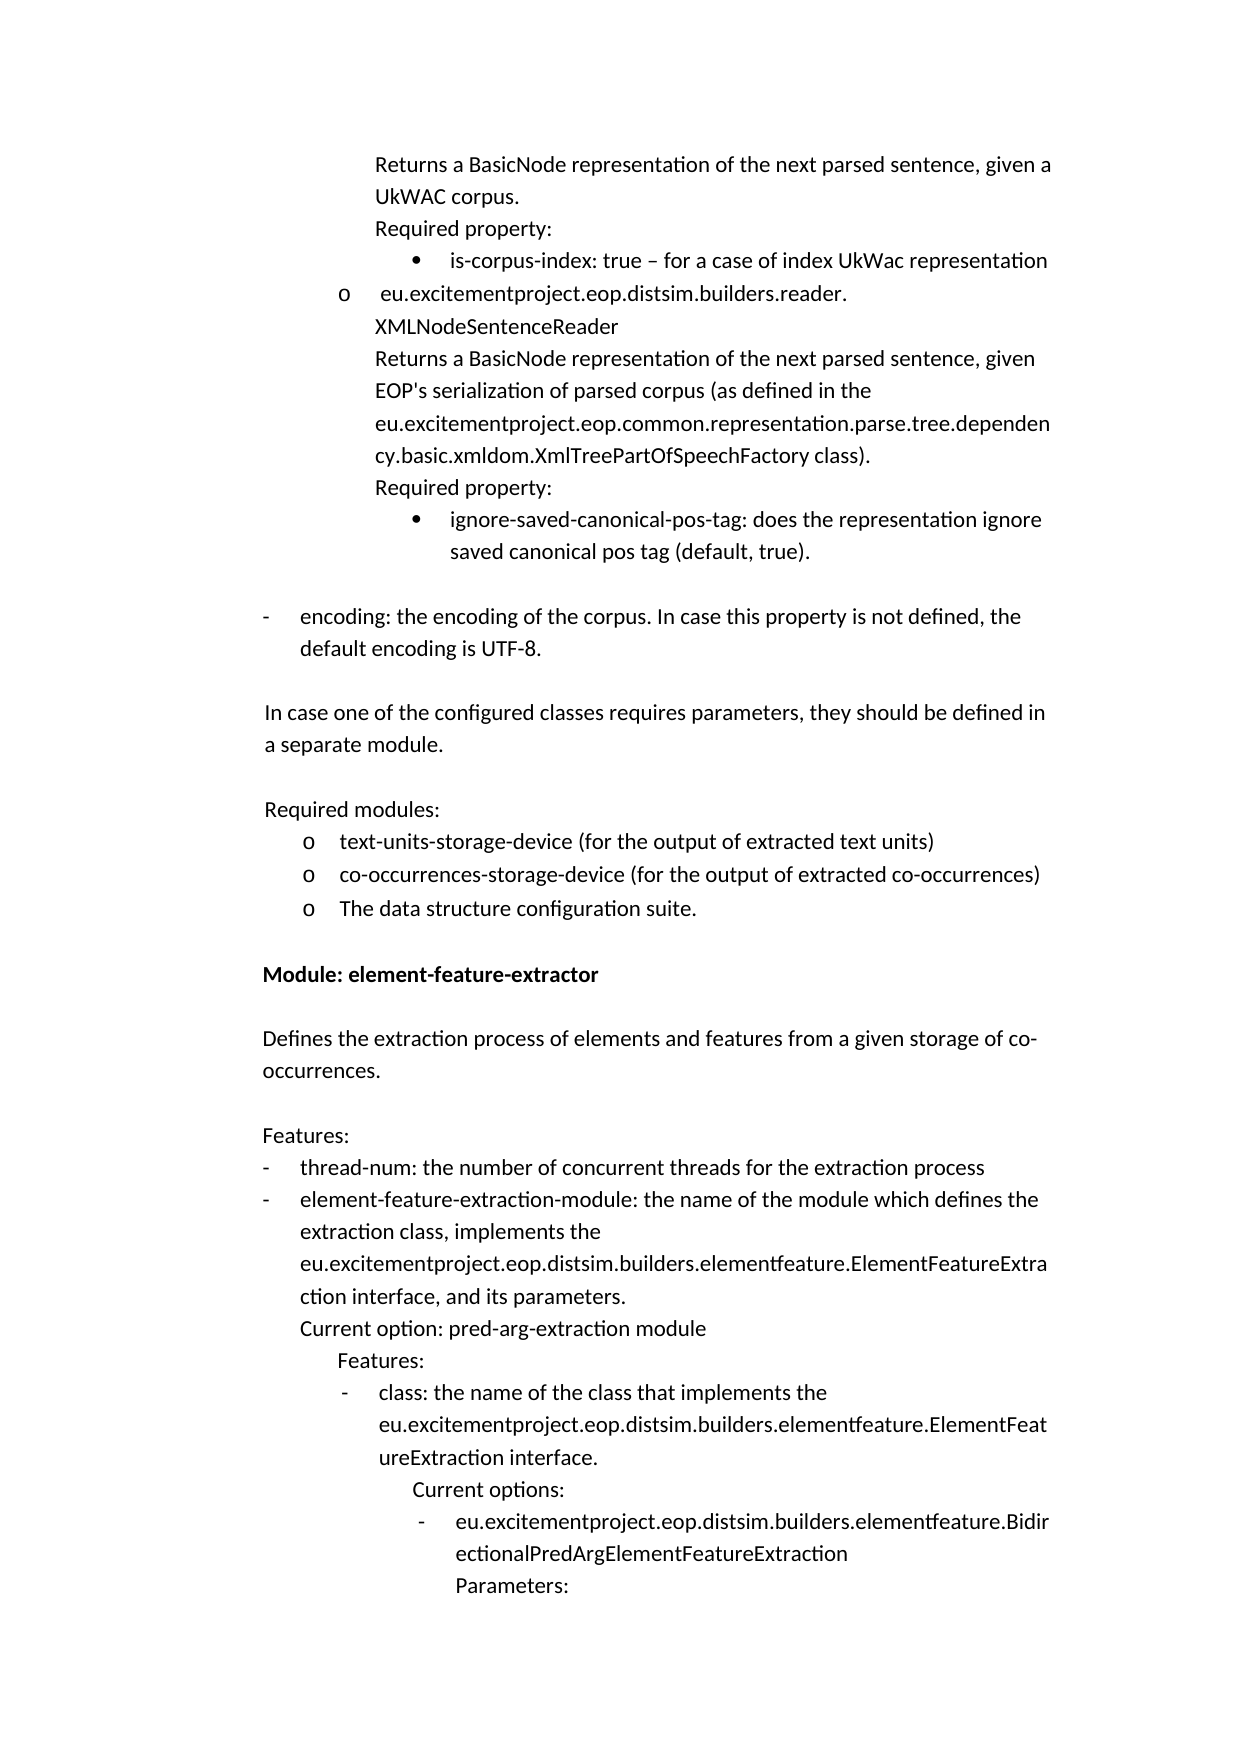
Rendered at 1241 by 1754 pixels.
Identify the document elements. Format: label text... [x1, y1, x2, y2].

list encoding: the encoding of the corpus. In case this property is not defined, the default encoding is UTF-8. [262, 602, 1053, 662]
list ignore-saved-canonical-pos-tag: does the representation ignore saved canonical pos tag (default, true). [412, 505, 1053, 565]
list text-units-storage-device (for the output of extracted text units) [302, 827, 1053, 856]
list Defines the extraction process of elements and features from a given storage of co-occurrences. [262, 1024, 1053, 1084]
list class: the name of the class that implements the eu.excitementproject.eop.distsim.builders.elementfeature.ElementFeatureExtraction interface. [341, 1378, 1053, 1471]
list is-corpus-index: true – for a case of index UkWac representation [412, 247, 1053, 274]
list Parameters: [455, 1571, 1053, 1599]
list Features: [337, 1346, 1053, 1374]
list co-occurrences-storage-device (for the output of extracted co-occurrences) [302, 861, 1053, 890]
list Required property: [375, 473, 1053, 501]
list In case one of the configured classes requires parameters, they should be defined in a separate module. [264, 698, 1053, 758]
list Features: [262, 1121, 1053, 1149]
list The data structure configuration suite. [302, 894, 1053, 923]
list Returns a BasicNode representation of the next parsed sentence, given EOP's serialization of parsed corpus (as defined in the eu.excitementproject.eop.common.representation.parse.tree.dependency.basic.xmldom.XmlTreePartOfSpeechFactory class). [375, 344, 1053, 469]
list Required modules: [264, 795, 1053, 823]
list element-feature-extraction-module: the name of the module which defines the extraction class, implements the eu.excitementproject.eop.distsim.builders.elementfeature.ElementFeatureExtraction interface, and its parameters. [262, 1185, 1053, 1310]
list eu.excitementproject.eop.distsim.builders.reader. XMLNodeSentenceReader [337, 279, 1053, 340]
list eu.excitementproject.eop.distsim.builders.elementfeature.BidirectionalPredArgElementFeatureExtraction [418, 1507, 1053, 1567]
list Returns a BasicNode representation of the next parsed sentence, given a UkWAC corpus. [375, 150, 1053, 210]
list Required property: [375, 214, 1053, 242]
list Current option: pred-arg-extraction module [300, 1314, 1053, 1342]
list Current options: [337, 1475, 1053, 1503]
list thread-num: the number of concurrent threads for the extraction process [262, 1153, 1053, 1181]
list Module: element-feature-extractor [262, 960, 1053, 988]
